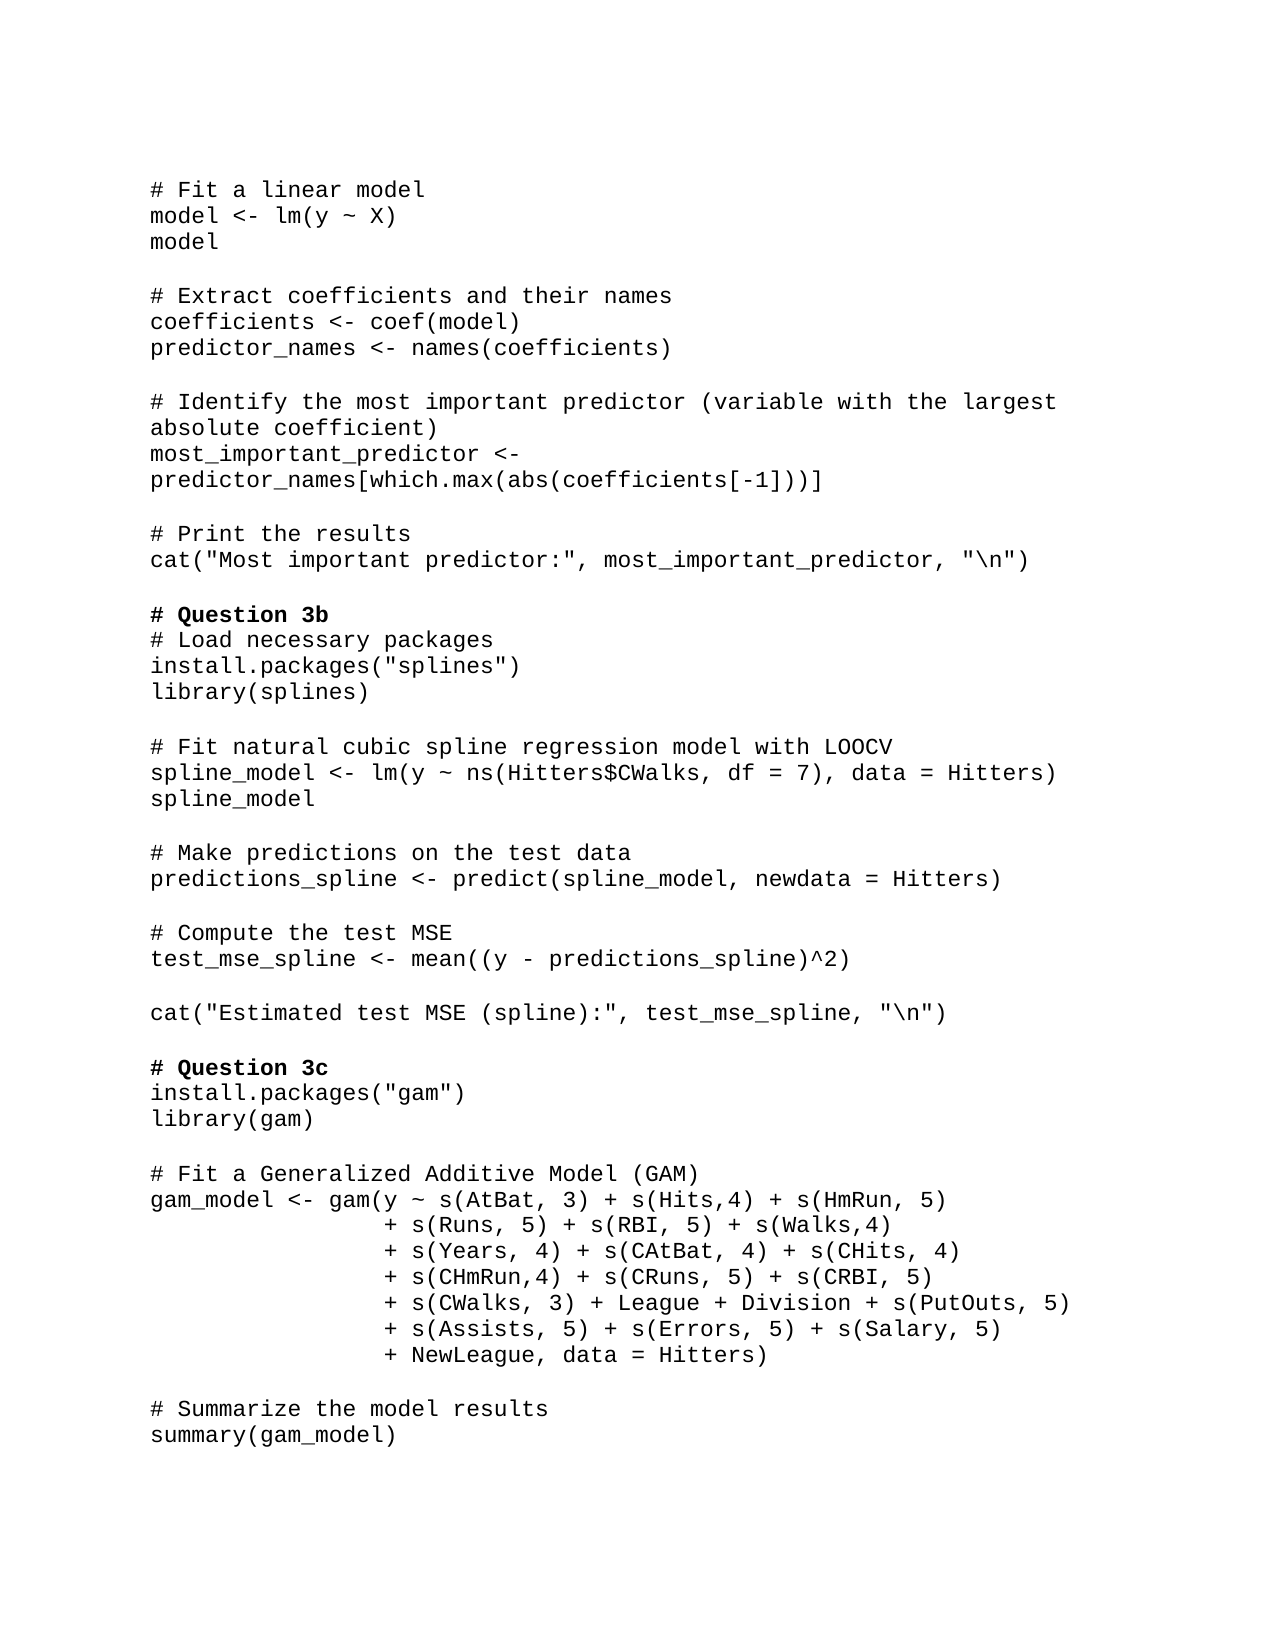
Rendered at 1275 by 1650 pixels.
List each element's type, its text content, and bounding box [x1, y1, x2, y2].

text + s(CHmRun,4) + s(CRuns, 5) + s(CRBI, 5) [150, 1266, 1125, 1292]
text # Fit a Generalized Additive Model (GAM) [150, 1162, 1125, 1188]
text # Print the results [150, 523, 1125, 549]
text summary(gam_model) [150, 1424, 1125, 1450]
text + s(Years, 4) + s(CAtBat, 4) + s(CHits, 4) [150, 1240, 1125, 1266]
text library(splines) [150, 681, 1125, 707]
text coefficients <- coef(model) [150, 310, 1125, 336]
text predictor_names <- names(coefficients) [150, 336, 1125, 362]
text test_mse_spline <- mean((y - predictions_spline)^2) [150, 947, 1125, 973]
text install.packages("gam") [150, 1082, 1125, 1108]
text # Question 3c [150, 1056, 1125, 1082]
text # Summarize the model results [150, 1398, 1125, 1424]
text most_important_predictor <- predictor_names[which.max(abs(coefficients[-1]))] [150, 442, 1125, 494]
text + s(Runs, 5) + s(RBI, 5) + s(Walks,4) [150, 1214, 1125, 1240]
text model <- lm(y ~ X) [150, 204, 1125, 230]
text # Identify the most important predictor (variable with the largest absolute coefficient) [150, 391, 1125, 442]
text # Fit natural cubic spline regression model with LOOCV [150, 735, 1125, 761]
text install.packages("splines") [150, 655, 1125, 681]
text cat("Estimated test MSE (spline):", test_mse_spline, "\n") [150, 1002, 1125, 1027]
text + s(CWalks, 3) + League + Division + s(PutOuts, 5) [150, 1292, 1125, 1318]
text # Compute the test MSE [150, 921, 1125, 947]
text cat("Most important predictor:", most_important_predictor, "\n") [150, 549, 1125, 574]
text # Extract coefficients and their names [150, 284, 1125, 310]
text library(gam) [150, 1108, 1125, 1134]
text predictions_spline <- predict(spline_model, newdata = Hitters) [150, 867, 1125, 893]
text spline_model <- lm(y ~ ns(Hitters$CWalks, df = 7), data = Hitters) [150, 761, 1125, 787]
text spline_model [150, 787, 1125, 813]
text + s(Assists, 5) + s(Errors, 5) + s(Salary, 5) [150, 1318, 1125, 1343]
text # Load necessary packages [150, 629, 1125, 655]
text # Make predictions on the test data [150, 841, 1125, 867]
text + NewLeague, data = Hitters) [150, 1343, 1125, 1369]
text model [150, 230, 1125, 256]
text # Fit a linear model [150, 178, 1125, 204]
text gam_model <- gam(y ~ s(AtBat, 3) + s(Hits,4) + s(HmRun, 5) [150, 1188, 1125, 1214]
text # Question 3b [150, 603, 1125, 629]
